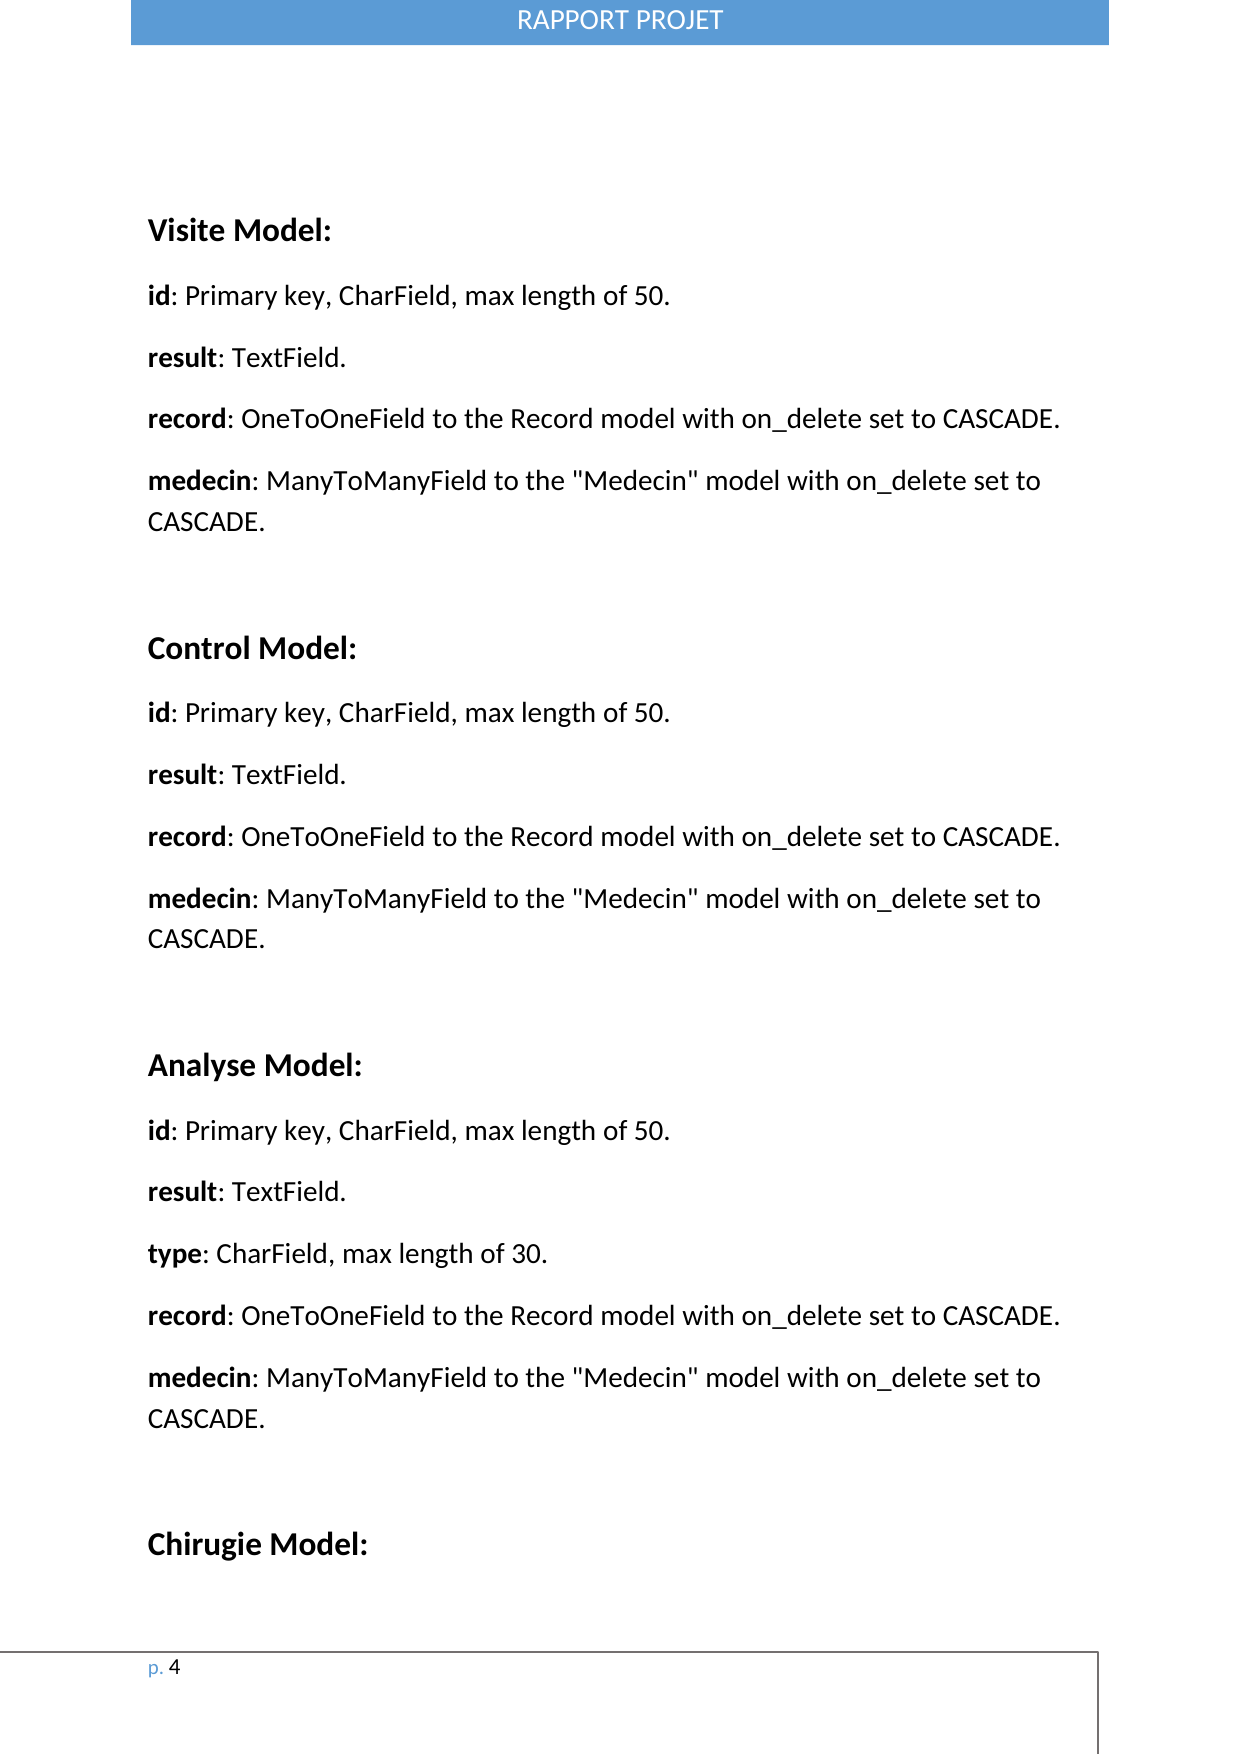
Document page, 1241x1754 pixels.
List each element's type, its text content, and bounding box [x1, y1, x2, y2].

text medecin: ManyToManyField to the "Medecin" model with on_delete set to CASCADE. [148, 880, 1093, 956]
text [148, 1297, 1093, 1333]
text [148, 462, 1093, 539]
text result: TextField. [148, 1173, 1093, 1209]
text Control Model: [148, 627, 1093, 667]
text medecin: ManyToManyField to the "Medecin" model with on_delete set to CASCADE. [148, 1359, 1093, 1435]
text Analyse Model: [148, 1044, 1093, 1085]
text Visite Model: [148, 209, 1093, 250]
text result: TextField. [148, 756, 1093, 792]
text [148, 401, 1093, 436]
text id: Primary key, CharField, max length of 50. [148, 277, 1093, 313]
text id: Primary key, CharField, max length of 50. [148, 694, 1093, 730]
text type: CharField, max length of 30. [148, 1235, 1093, 1271]
text Chirugie Model: [148, 1523, 1093, 1564]
text id: Primary key, CharField, max length of 50. [148, 1112, 1093, 1147]
text record: OneToOneField to the Record model with on_delete set to CASCADE. [148, 818, 1093, 853]
text result: TextField. [148, 339, 1093, 374]
